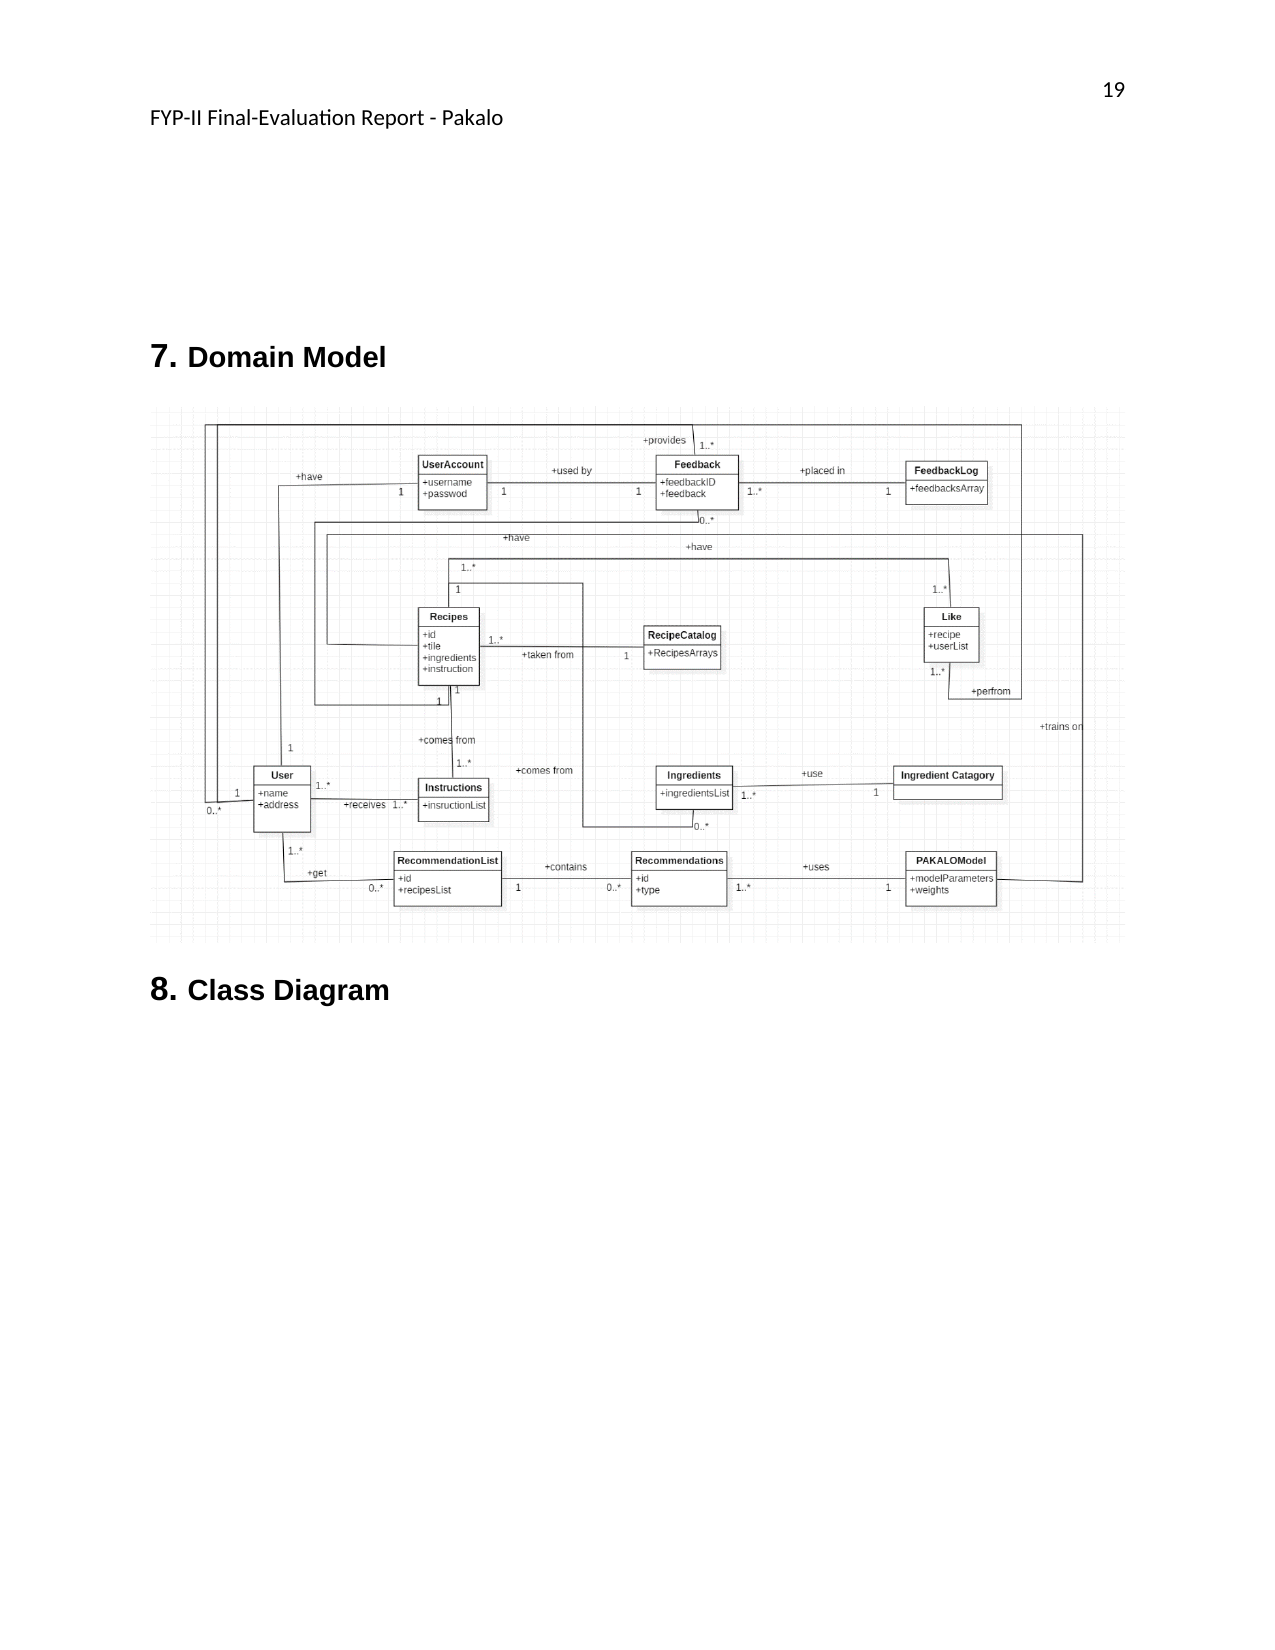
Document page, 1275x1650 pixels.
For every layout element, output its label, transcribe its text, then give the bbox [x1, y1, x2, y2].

list Domain Model [150, 336, 1125, 374]
picture [150, 406, 1125, 943]
list Class Diagram [150, 969, 1125, 1007]
